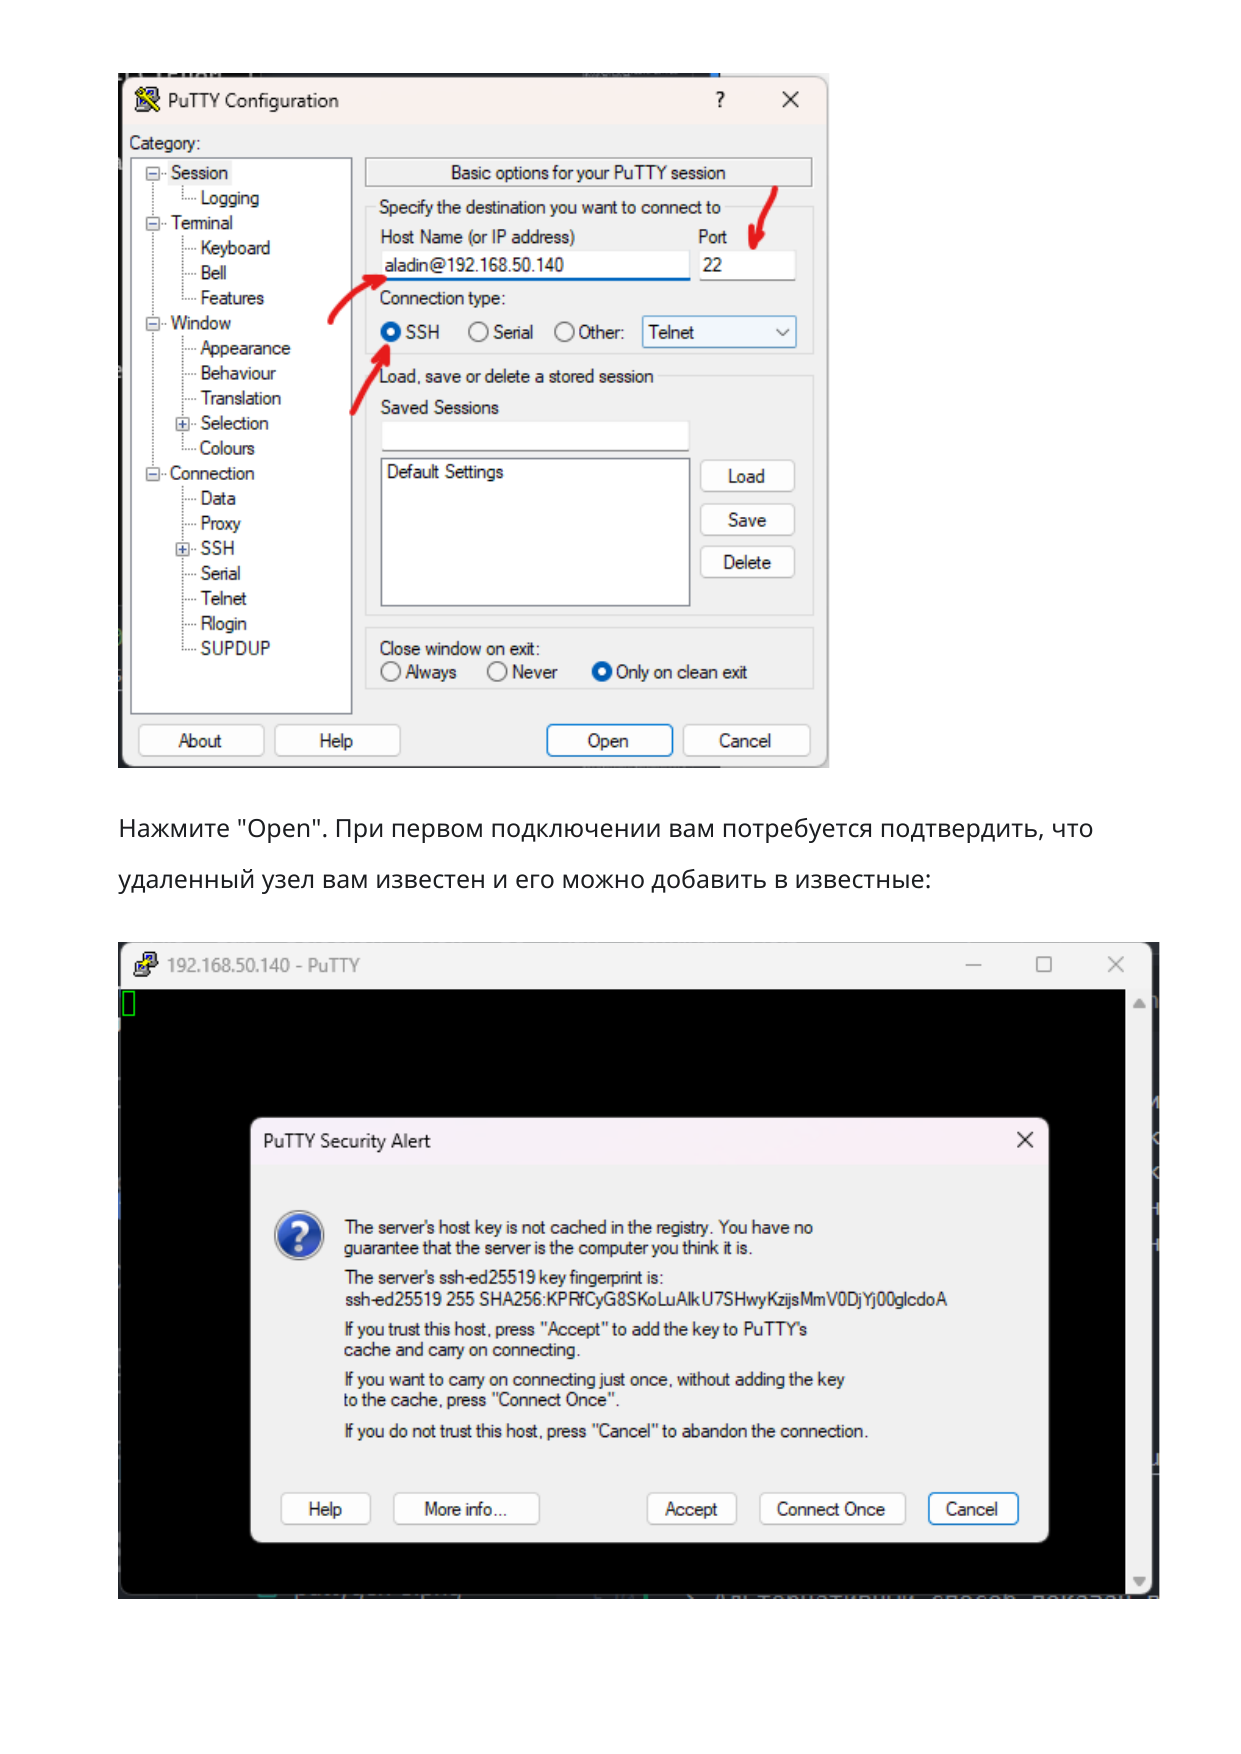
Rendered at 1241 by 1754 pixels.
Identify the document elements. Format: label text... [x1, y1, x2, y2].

picture [118, 73, 830, 768]
text Нажмите "Open". При первом подключении вам потребуется подтвердить, что удаленный узел вам известен и его можно добавить в известные: [118, 811, 1152, 896]
picture [118, 942, 1160, 1599]
